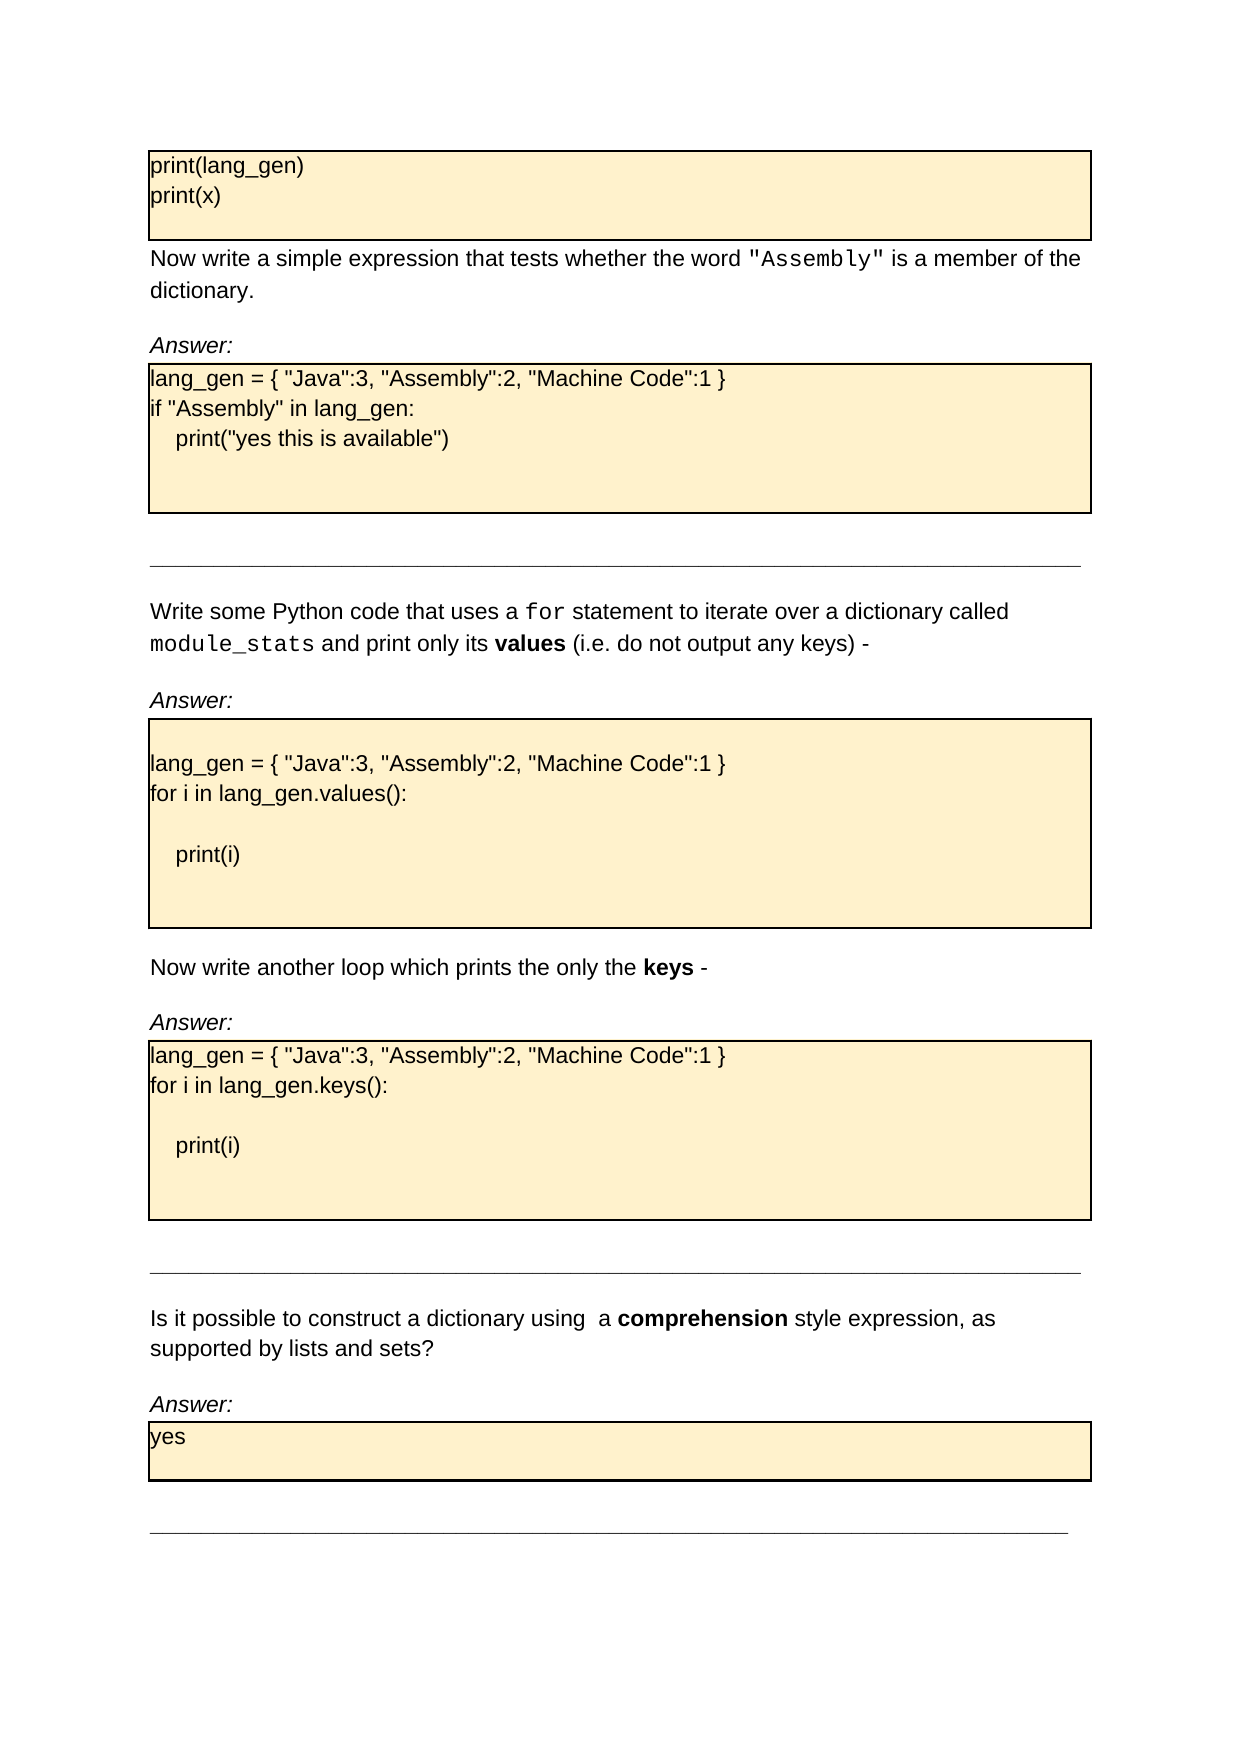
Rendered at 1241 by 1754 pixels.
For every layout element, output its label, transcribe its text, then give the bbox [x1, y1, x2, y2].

text for i in lang_gen.keys(): [150, 1070, 1090, 1098]
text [150, 365, 1090, 391]
text _________________________________________________________________________ [150, 1250, 1090, 1276]
text Now write another loop which prints the only the keys - [150, 954, 1090, 981]
text print(i) [150, 1130, 1090, 1159]
text lang_gen = { "Java":3, "Assembly":2, "Machine Code":1 } [150, 1042, 1090, 1068]
text Answer: [150, 1009, 1090, 1036]
text print(i) [150, 838, 1090, 867]
text lang_gen = { "Java":3, "Assembly":2, "Machine Code":1 } [150, 748, 1090, 776]
text print(x) [150, 180, 1090, 209]
text if "Assembly" in lang_gen: [150, 393, 1090, 421]
text Answer: [150, 332, 1090, 358]
text print("yes this is available") [150, 423, 1090, 451]
text Is it possible to construct a dictionary using a comprehension style expression, as supported by lists and sets? [150, 1305, 1090, 1362]
text yes [150, 1423, 1090, 1449]
text Answer: [150, 687, 1090, 714]
text Now write a simple expression that tests whether the word "Assembly" is a member of the dictionary. [150, 245, 1090, 303]
text Answer: [150, 1391, 1090, 1417]
text _________________________________________________________________________ [150, 543, 1090, 569]
text for i in lang_gen.values(): [150, 778, 1090, 807]
text Write some Python code that uses a for statement to iterate over a dictionary called module_stats and print only its values (i.e. do not output any keys) - [150, 598, 1090, 658]
text ________________________________________________________________________ [150, 1510, 1090, 1537]
text print(lang_gen) [150, 152, 1090, 178]
